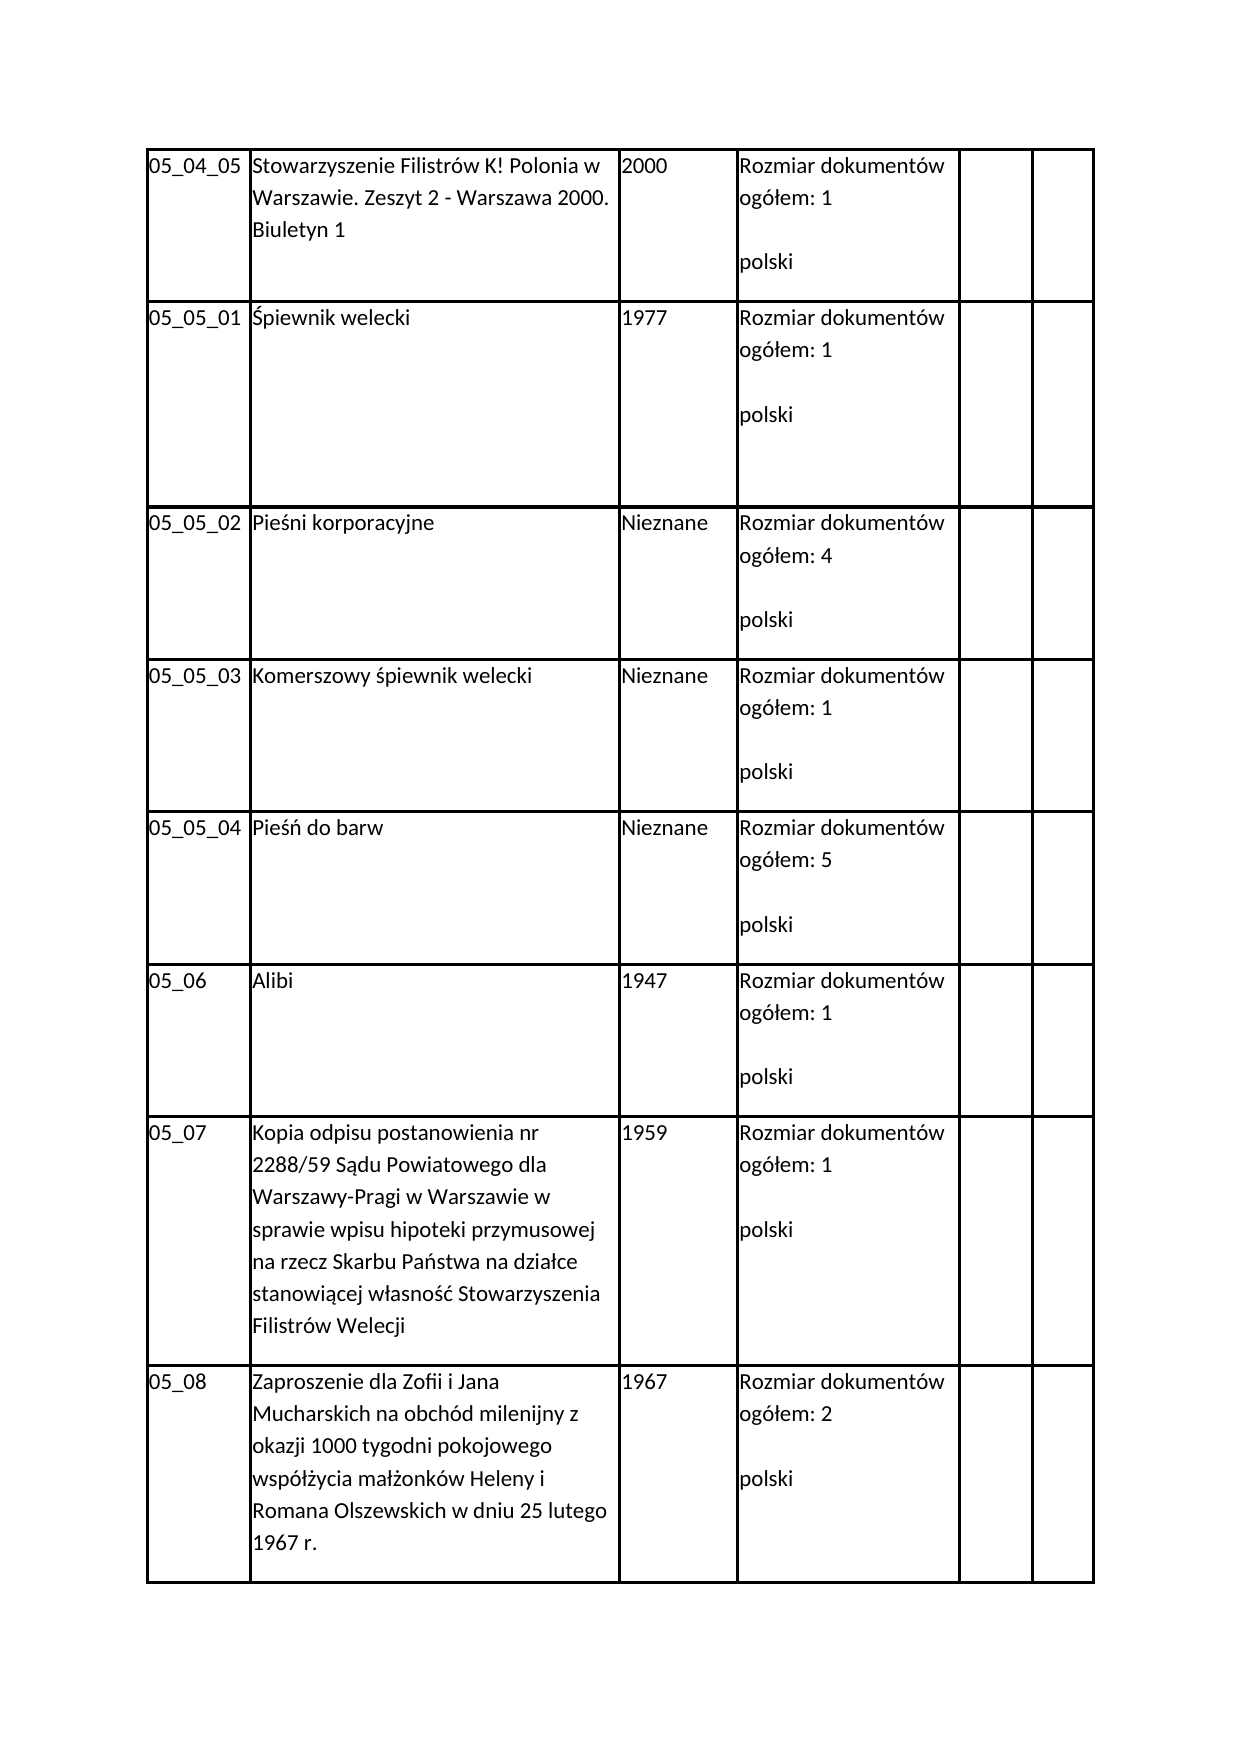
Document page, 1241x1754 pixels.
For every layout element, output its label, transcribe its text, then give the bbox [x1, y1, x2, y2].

table_cell 1959 [621, 1118, 736, 1364]
table_cell Pieśń do barw [252, 813, 618, 963]
table_cell [1034, 509, 1092, 658]
table_cell Zaproszenie dla Zofii i Jana Mucharskich na obchód milenijny z okazji 1000 tygodni pokojowego współżycia małżonków Heleny i Romana Olszewskich w dniu 25 lutego 1967 r. [252, 1367, 618, 1581]
table_cell 05_04_05 [149, 151, 249, 300]
table_cell Śpiewnik welecki [252, 303, 618, 505]
table_cell 2000 [621, 151, 736, 300]
table_cell Rozmiar dokumentów ogółem: 1 polski [739, 303, 958, 505]
table_cell Rozmiar dokumentów ogółem: 4 polski [739, 509, 958, 658]
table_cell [739, 151, 958, 300]
table_cell [961, 813, 1031, 963]
table_cell 1947 [621, 966, 736, 1115]
table_cell Nieznane [621, 813, 736, 963]
table_cell Rozmiar dokumentów ogółem: 1 polski [739, 661, 958, 810]
table_cell [961, 303, 1031, 505]
table_cell Alibi [252, 966, 618, 1115]
table_cell Rozmiar dokumentów ogółem: 5 polski [739, 813, 958, 963]
table_cell Pieśni korporacyjne [252, 509, 618, 658]
table_cell [961, 661, 1031, 810]
table_cell [1034, 1118, 1092, 1364]
table_cell 1967 [621, 1367, 736, 1581]
table_cell [961, 1367, 1031, 1581]
table_cell [1034, 303, 1092, 505]
table_cell 05_05_03 [149, 661, 249, 810]
table_cell Nieznane [621, 509, 736, 658]
table_cell [1034, 1367, 1092, 1581]
table_cell Rozmiar dokumentów ogółem: 1 polski [739, 1118, 958, 1364]
table_cell [961, 1118, 1031, 1364]
table_cell 05_06 [149, 966, 249, 1115]
table_cell [1034, 966, 1092, 1115]
table_cell Kopia odpisu postanowienia nr 2288/59 Sądu Powiatowego dla Warszawy-Pragi w Warszawie w sprawie wpisu hipoteki przymusowej na rzecz Skarbu Państwa na działce stanowiącej własność Stowarzyszenia Filistrów Welecji [252, 1118, 618, 1364]
table_cell [1034, 661, 1092, 810]
table_cell 05_05_01 [149, 303, 249, 505]
table_cell [961, 151, 1031, 300]
table_cell Rozmiar dokumentów ogółem: 2 polski [739, 1367, 958, 1581]
table_cell 05_05_02 [149, 509, 249, 658]
table_cell 05_08 [149, 1367, 249, 1581]
table_cell [1034, 813, 1092, 963]
table_cell Rozmiar dokumentów ogółem: 1 polski [739, 966, 958, 1115]
table_cell 1977 [621, 303, 736, 505]
table_cell 05_05_04 [149, 813, 249, 963]
table_cell Komerszowy śpiewnik welecki [252, 661, 618, 810]
table_cell [1034, 151, 1092, 300]
table_cell Stowarzyszenie Filistrów K! Polonia w Warszawie. Zeszyt 2 - Warszawa 2000. Biuletyn 1 [252, 151, 618, 300]
table_cell 05_07 [149, 1118, 249, 1364]
table_cell [961, 509, 1031, 658]
table_cell Nieznane [621, 661, 736, 810]
table_cell [961, 966, 1031, 1115]
